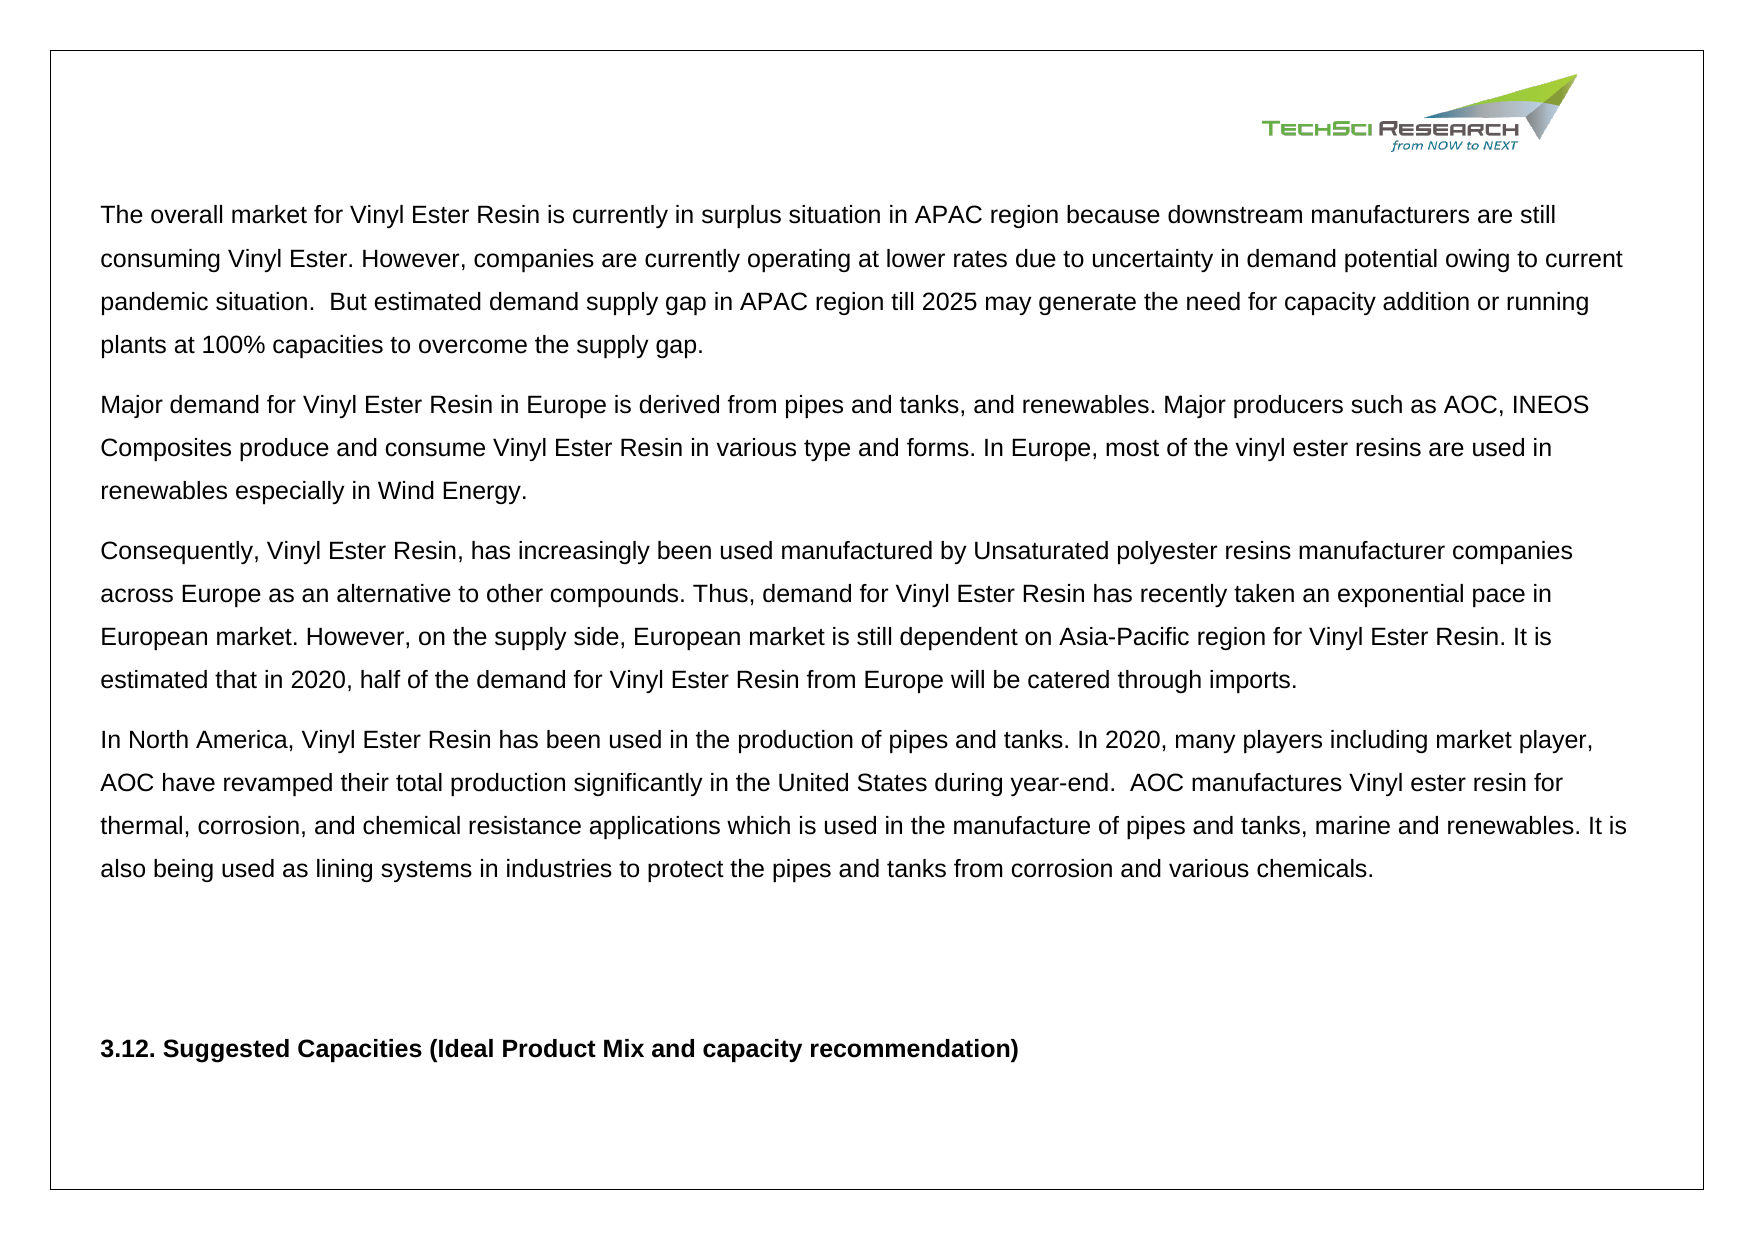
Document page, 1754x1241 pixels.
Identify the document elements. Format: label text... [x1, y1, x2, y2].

text Consequently, Vinyl Ester Resin, has increasingly been used manufactured by Unsaturated polyester resins manufacturer companies across Europe as an alternative to other compounds. Thus, demand for Vinyl Ester Resin has recently taken an exponential pace in European market. However, on the supply side, European market is still dependent on Asia-Pacific region for Vinyl Ester Resin. It is estimated that in 2020, half of the demand for Vinyl Ester Resin from Europe will be catered through imports. [100, 536, 1636, 694]
text Major demand for Vinyl Ester Resin in Europe is derived from pipes and tanks, and renewables. Major producers such as AOC, INEOS Composites produce and consume Vinyl Ester Resin in various type and forms. In Europe, most of the vinyl ester resins are used in renewables especially in Wind Energy. [100, 390, 1636, 505]
text 3.12. Suggested Capacities (Ideal Product Mix and capacity recommendation) [100, 1034, 1636, 1062]
picture [1259, 73, 1578, 153]
text The overall market for Vinyl Ester Resin is currently in surplus situation in APAC region because downstream manufacturers are still consuming Vinyl Ester. However, companies are currently operating at lower rates due to uncertainty in demand potential owing to current pandemic situation. But estimated demand supply gap in APAC region till 2025 may generate the need for capacity addition or running plants at 100% capacities to overcome the supply gap. [100, 201, 1636, 359]
text In North America, Vinyl Ester Resin has been used in the production of pipes and tanks. In 2020, many players including market player, AOC have revamped their total production significantly in the United States during year-end. AOC manufactures Vinyl ester resin for thermal, corrosion, and chemical resistance applications which is used in the manufacture of pipes and tanks, marine and renewables. It is also being used as lining systems in industries to protect the pipes and tanks from corrosion and various chemicals. [100, 725, 1636, 883]
